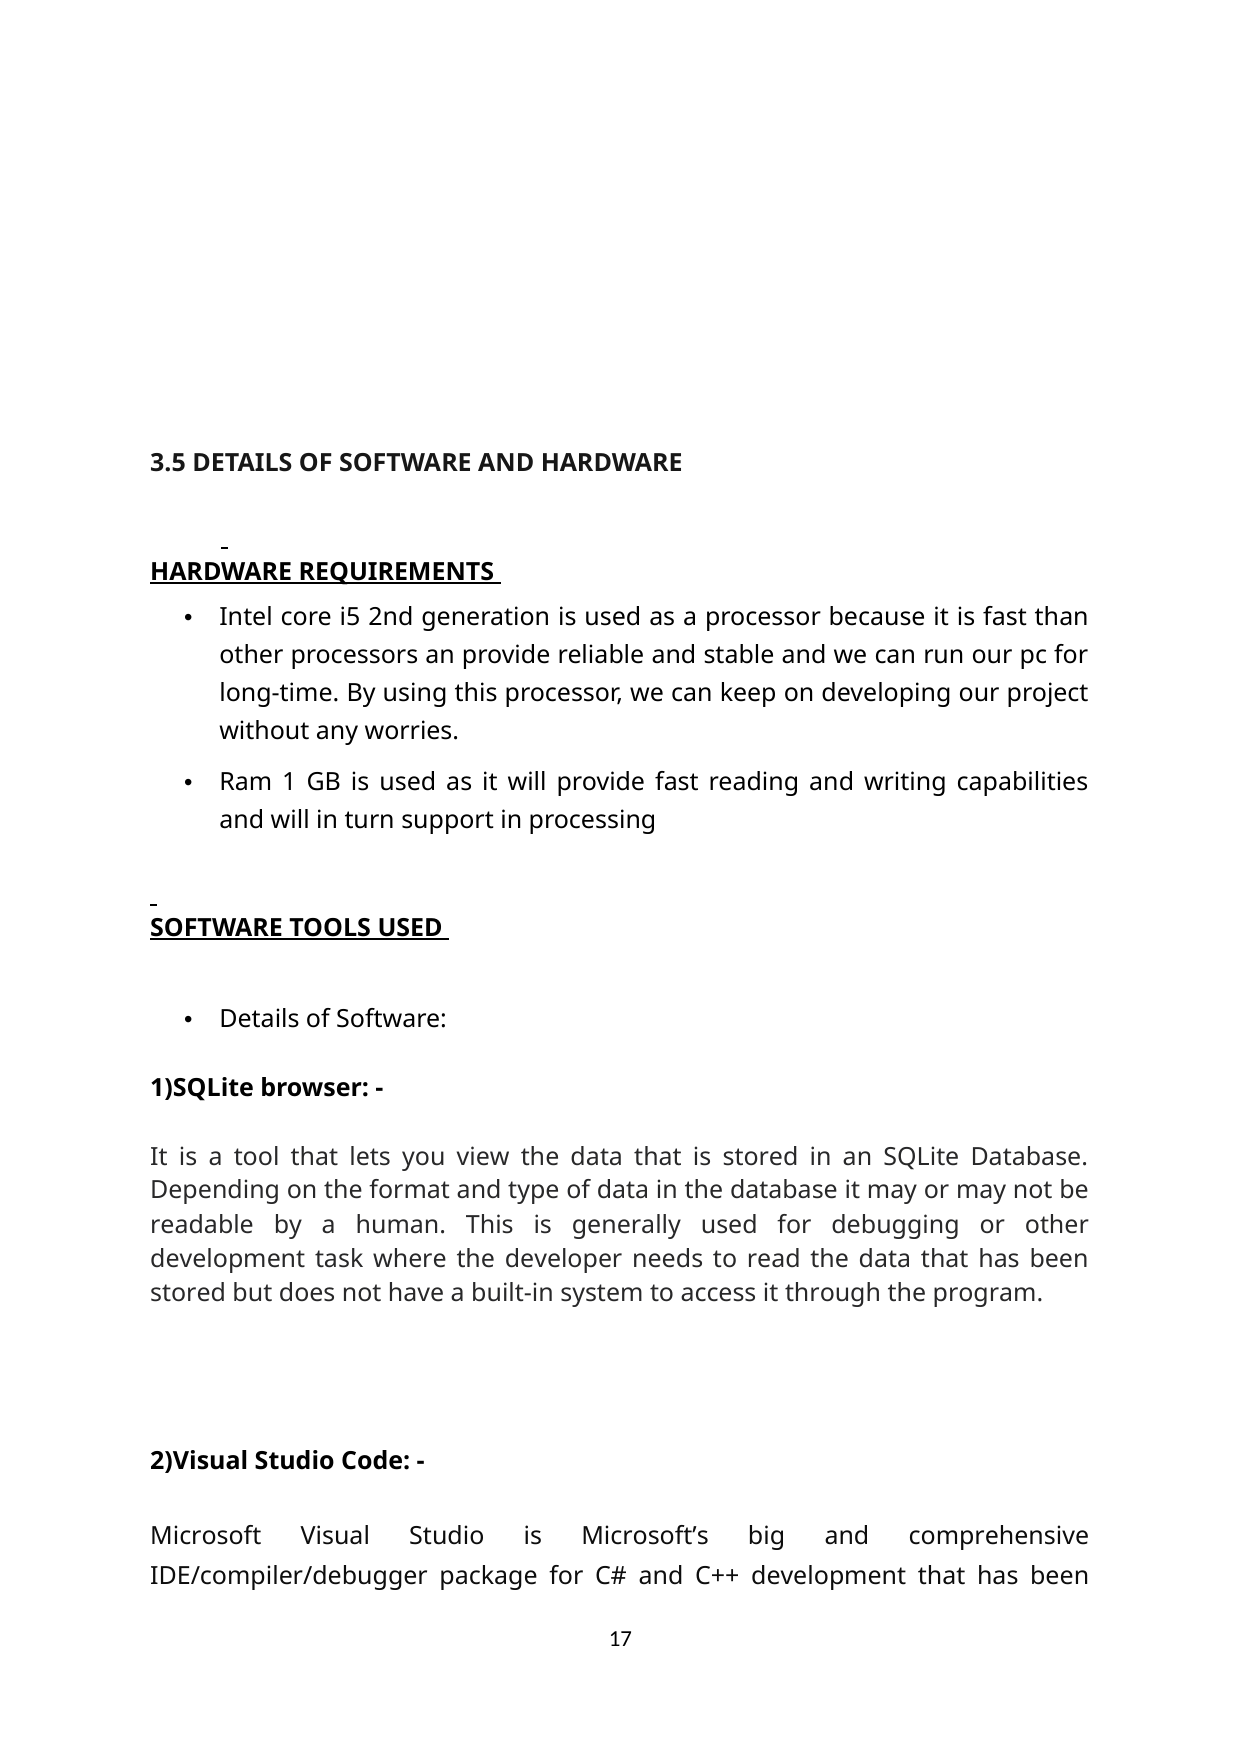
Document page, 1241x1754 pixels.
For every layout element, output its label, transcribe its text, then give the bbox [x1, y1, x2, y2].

text It is a tool that lets you view the data that is stored in an SQLite Database. Depending on the format and type of data in the database it may or may not be readable by a human. This is generally used for debugging or other development task where the developer needs to read the data that has been stored but does not have a built-in system to access it through the program. [150, 1138, 1090, 1308]
text HARDWARE REQUIREMENTS [150, 553, 1090, 587]
list Ram 1 GB is used as it will provide fast reading and writing capabilities and will in turn support in processing [184, 764, 1090, 836]
text SOFTWARE TOOLS USED [150, 909, 1090, 944]
text 2)Visual Studio Code: - [150, 1443, 1090, 1477]
subtitle 3.5 DETAILS OF SOFTWARE AND HARDWARE [150, 444, 1090, 478]
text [150, 1512, 1090, 1592]
list Details of Software: [184, 1000, 1090, 1034]
text 1)SQLite browser: - [150, 1069, 1090, 1103]
list Intel core i5 2nd generation is used as a processor because it is fast than other processors an provide reliable and stable and we can run our pc for long-time. By using this processor, we can keep on developing our project without any worries. [184, 598, 1090, 747]
